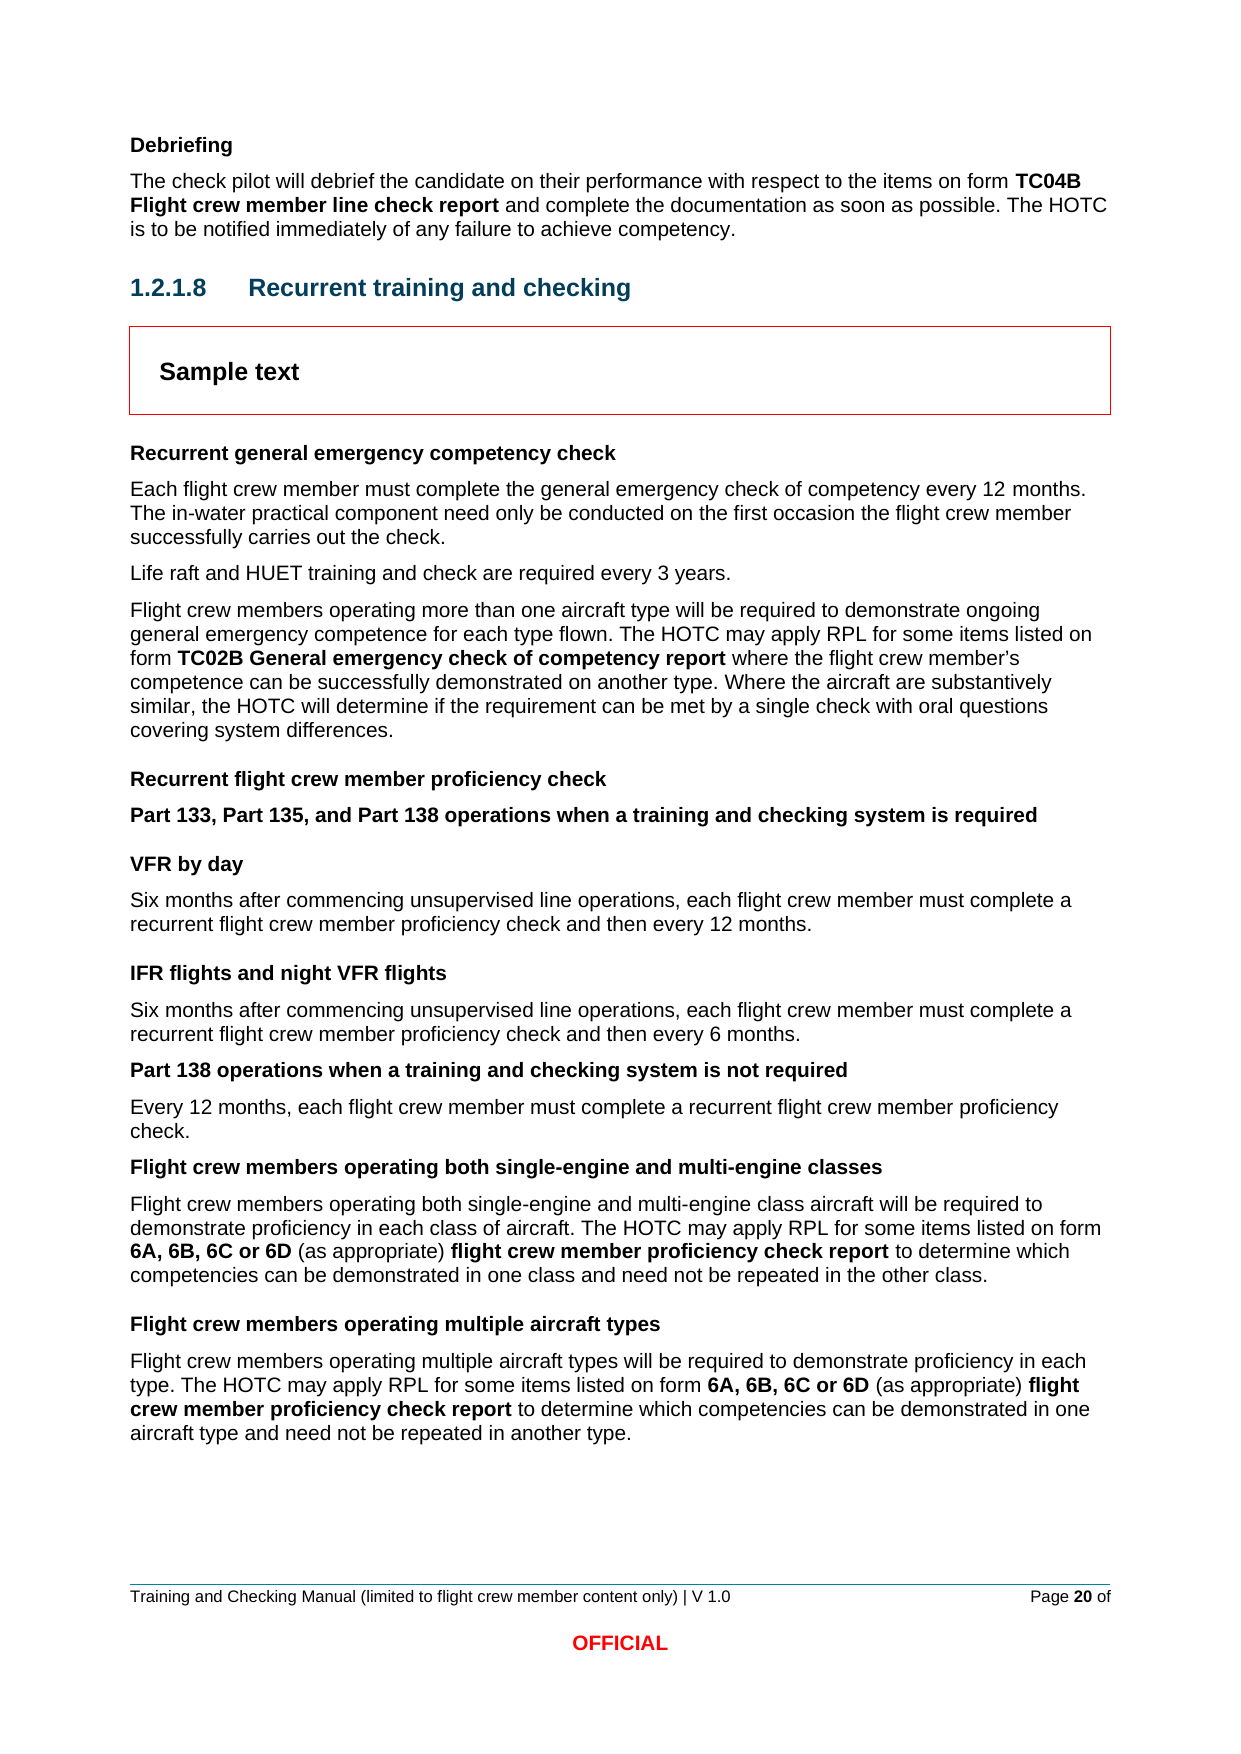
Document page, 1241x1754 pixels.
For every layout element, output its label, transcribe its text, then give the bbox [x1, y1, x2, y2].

list IFR flights and night VFR flights [130, 961, 1110, 985]
text Every 12 months, each flight crew member must complete a recurrent flight crew member proficiency check. [130, 1094, 1110, 1142]
list Debriefing [130, 133, 1110, 157]
list Recurrent flight crew member proficiency check [130, 766, 1110, 790]
text Part 133, Part 135, and Part 138 operations when a training and checking system is required [130, 803, 1110, 827]
text The check pilot will debrief the candidate on their performance with respect to the items on form TC04B Flight crew member line check report and complete the documentation as soon as possible. The HOTC is to be notified immediately of any failure to achieve competency. [130, 169, 1110, 241]
subtitle Recurrent training and checking [130, 272, 1110, 301]
text Flight crew members operating both single-engine and multi-engine class aircraft will be required to demonstrate proficiency in each class of aircraft. The HOTC may apply RPL for some items listed on form 6A, 6B, 6C or 6D (as appropriate) flight crew member proficiency check report to determine which competencies can be demonstrated in one class and need not be repeated in the other class. [130, 1191, 1110, 1287]
text Flight crew members operating more than one aircraft type will be required to demonstrate ongoing general emergency competence for each type flown. The HOTC may apply RPL for some items listed on form TC02B General emergency check of competency report where the flight crew member’s competence can be successfully demonstrated on another type. Where the aircraft are substantively similar, the HOTC will determine if the requirement can be met by a single check with oral questions covering system differences. [130, 598, 1110, 741]
list Recurrent general emergency competency check [130, 440, 1110, 464]
subtitle Sample text [130, 327, 1110, 414]
text Six months after commencing unsupervised line operations, each flight crew member must complete a recurrent flight crew member proficiency check and then every 6 months. [130, 998, 1110, 1046]
text Flight crew members operating both single-engine and multi-engine classes [130, 1155, 1110, 1179]
text Life raft and HUET training and check are required every 3 years. [130, 561, 1110, 585]
text Flight crew members operating multiple aircraft types will be required to demonstrate proficiency in each type. The HOTC may apply RPL for some items listed on form 6A, 6B, 6C or 6D (as appropriate) flight crew member proficiency check report to determine which competencies can be demonstrated in one aircraft type and need not be repeated in another type. [130, 1349, 1110, 1444]
list Flight crew members operating multiple aircraft types [130, 1312, 1110, 1336]
text Part 138 operations when a training and checking system is not required [130, 1058, 1110, 1082]
text Each flight crew member must complete the general emergency check of competency every 12 months. The in-water practical component need only be conducted on the first occasion the flight crew member successfully carries out the check. [130, 477, 1110, 549]
text Six months after commencing unsupervised line operations, each flight crew member must complete a recurrent flight crew member proficiency check and then every 12 months. [130, 888, 1110, 936]
list VFR by day [130, 852, 1110, 876]
